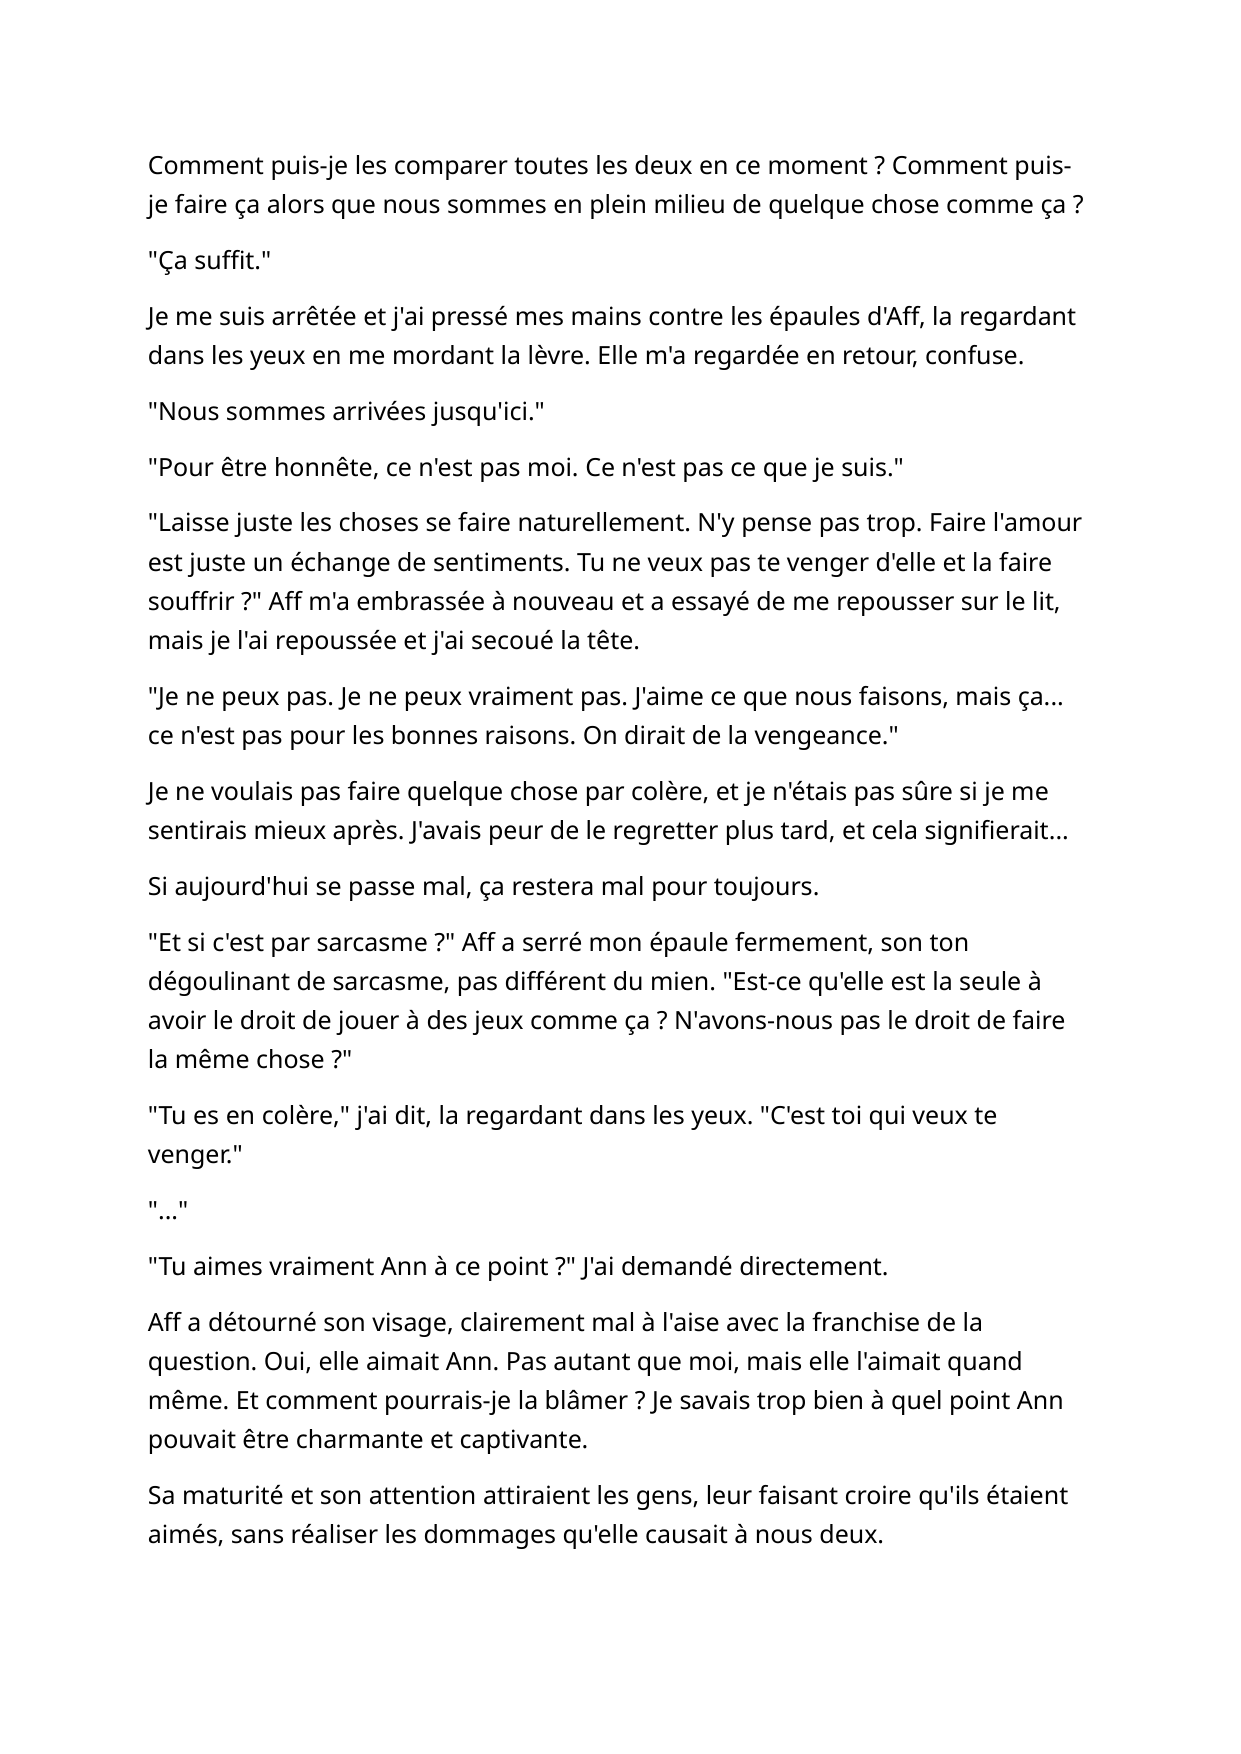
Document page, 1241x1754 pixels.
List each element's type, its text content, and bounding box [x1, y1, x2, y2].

text Je me suis arrêtée et j'ai pressé mes mains contre les épaules d'Aff, la regardant dans les yeux en me mordant la lèvre. Elle m'a regardée en retour, confuse. [148, 298, 1093, 372]
text "Ça suffit." [148, 243, 1093, 277]
text "Pour être honnête, ce n'est pas moi. Ce n'est pas ce que je suis." [148, 449, 1093, 483]
text Sa maturité et son attention attiraient les gens, leur faisant croire qu'ils étaient aimés, sans réaliser les dommages qu'elle causait à nous deux. [148, 1478, 1093, 1551]
text Si aujourd'hui se passe mal, ça restera mal pour toujours. [148, 868, 1093, 902]
text "Nous sommes arrivées jusqu'ici." [148, 393, 1093, 427]
text "Laisse juste les choses se faire naturellement. N'y pense pas trop. Faire l'amour est juste un échange de sentiments. Tu ne veux pas te venger d'elle et la faire souffrir ?" Aff m'a embrassée à nouveau et a essayé de me repousser sur le lit, mais je l'ai repoussée et j'ai secoué la tête. [148, 505, 1093, 657]
text Comment puis-je les comparer toutes les deux en ce moment ? Comment puis-je faire ça alors que nous sommes en plein milieu de quelque chose comme ça ? [148, 148, 1093, 221]
text Aff a détourné son visage, clairement mal à l'aise avec la franchise de la question. Oui, elle aimait Ann. Pas autant que moi, mais elle l'aimait quand même. Et comment pourrais-je la blâmer ? Je savais trop bien à quel point Ann pouvait être charmante et captivante. [148, 1304, 1093, 1456]
text "Tu aimes vraiment Ann à ce point ?" J'ai demandé directement. [148, 1248, 1093, 1282]
text Je ne voulais pas faire quelque chose par colère, et je n'étais pas sûre si je me sentirais mieux après. J'avais peur de le regretter plus tard, et cela signifierait... [148, 773, 1093, 847]
text "..." [148, 1193, 1093, 1227]
text "Je ne peux pas. Je ne peux vraiment pas. J'aime ce que nous faisons, mais ça... ce n'est pas pour les bonnes raisons. On dirait de la vengeance." [148, 678, 1093, 752]
text "Et si c'est par sarcasme ?" Aff a serré mon épaule fermement, son ton dégoulinant de sarcasme, pas différent du mien. "Est-ce qu'elle est la seule à avoir le droit de jouer à des jeux comme ça ? N'avons-nous pas le droit de faire la même chose ?" [148, 924, 1093, 1076]
text "Tu es en colère," j'ai dit, la regardant dans les yeux. "C'est toi qui veux te venger." [148, 1098, 1093, 1171]
